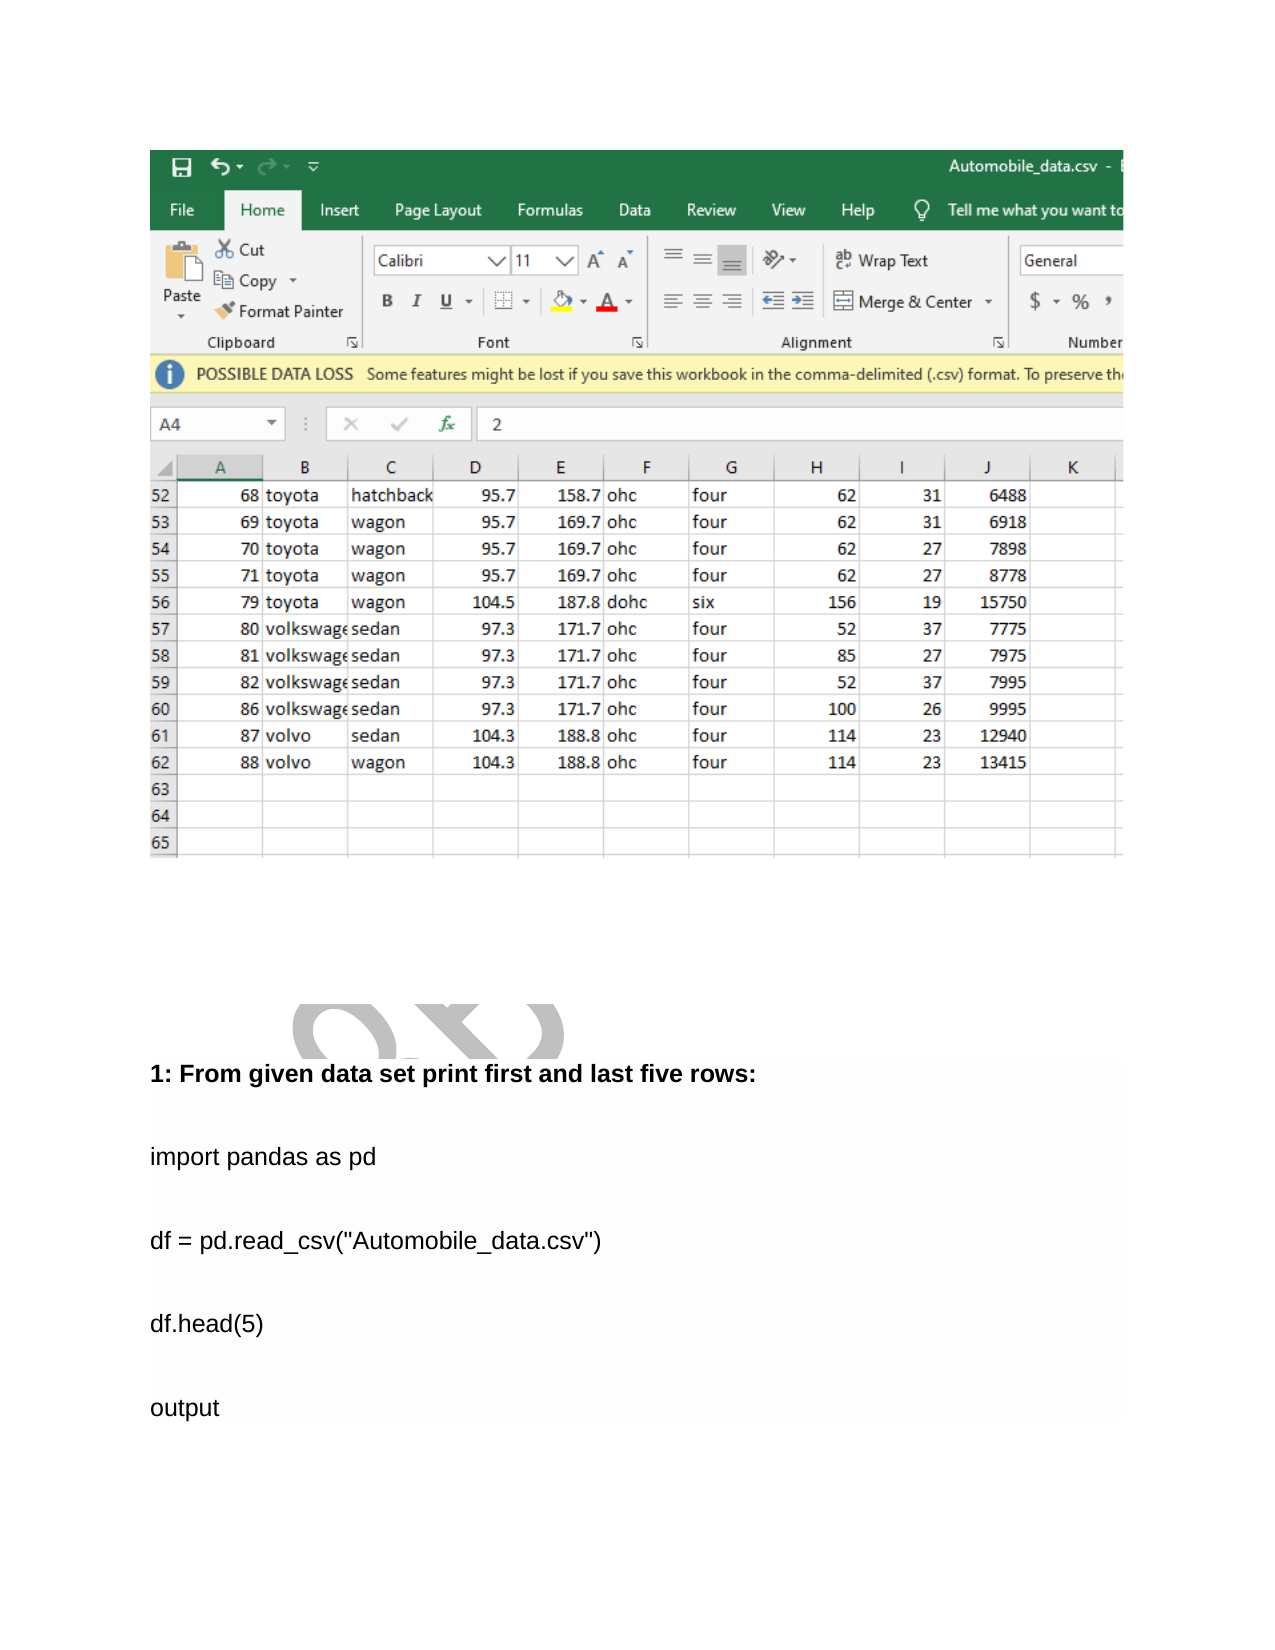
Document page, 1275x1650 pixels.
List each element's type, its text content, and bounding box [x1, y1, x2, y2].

text df.head(5) [150, 1309, 1125, 1338]
text 1: From given data set print first and last five rows: [150, 1059, 1125, 1087]
text df = pd.read_csv("Automobile_data.csv") [150, 1226, 1125, 1254]
text import pandas as pd [150, 1142, 1125, 1171]
text output [150, 1392, 1125, 1421]
picture [150, 150, 1124, 858]
